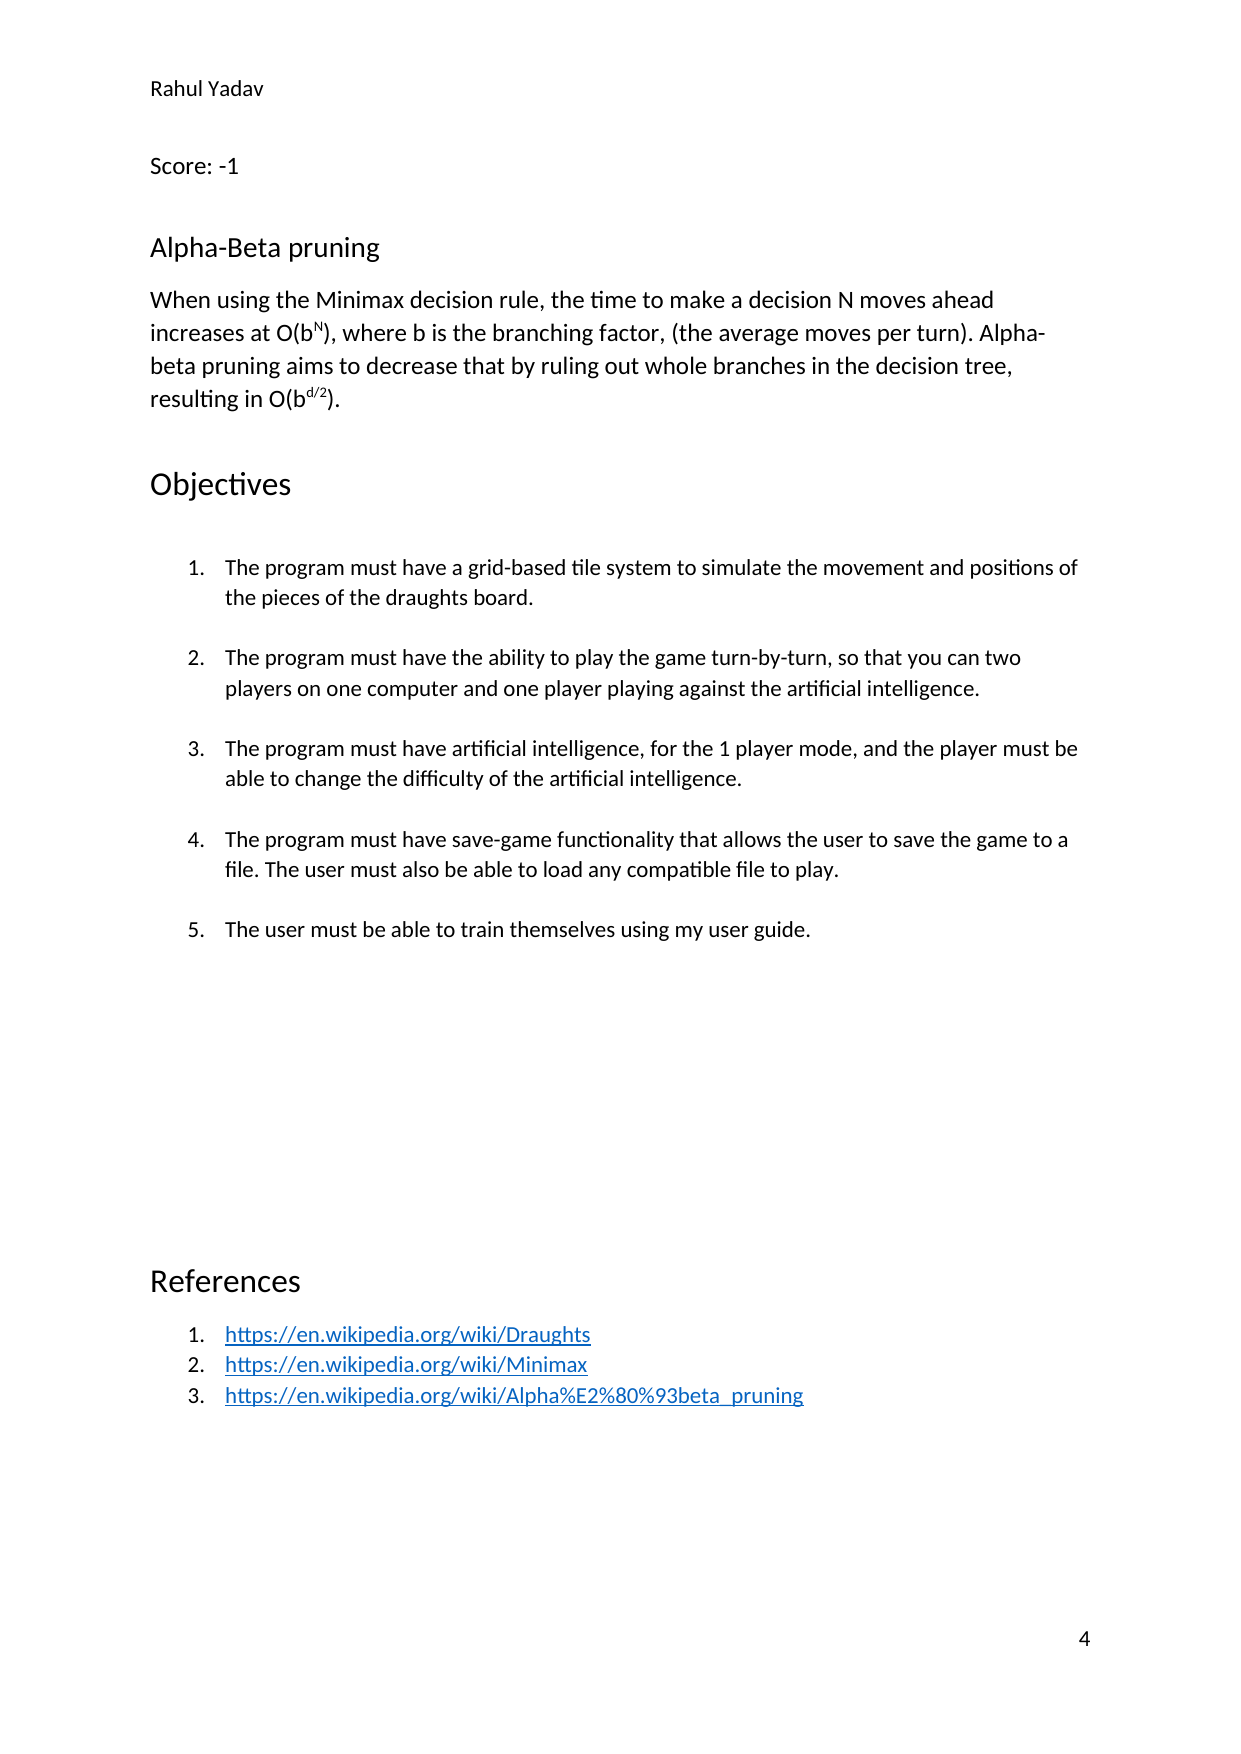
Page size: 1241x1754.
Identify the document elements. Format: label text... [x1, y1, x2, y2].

list https://en.wikipedia.org/wiki/Minimax [187, 1351, 1090, 1378]
list The program must have artificial intelligence, for the 1 player mode, and the player must be able to change the difficulty of the artificial intelligence. [187, 734, 1090, 822]
text Objectives [150, 463, 1090, 534]
list https://en.wikipedia.org/wiki/Alpha%E2%80%93beta_pruning [187, 1381, 1090, 1409]
text Alpha-Beta pruning [150, 229, 1090, 265]
list The program must have save-game functionality that allows the user to save the game to a file. The user must also be able to load any compatible file to play. [187, 825, 1090, 913]
list The user must be able to train themselves using my user guide. [187, 915, 1090, 943]
list The program must have a grid-based tile system to simulate the movement and positions of the pieces of the draughts board. [187, 553, 1090, 611]
list The program must have the ability to play the game turn-by-turn, so that you can two players on one computer and one player playing against the artificial intelligence. [187, 643, 1090, 732]
list https://en.wikipedia.org/wiki/Draughts [187, 1320, 1090, 1348]
text References [150, 1260, 1090, 1300]
text Score: -1 [150, 150, 1090, 211]
